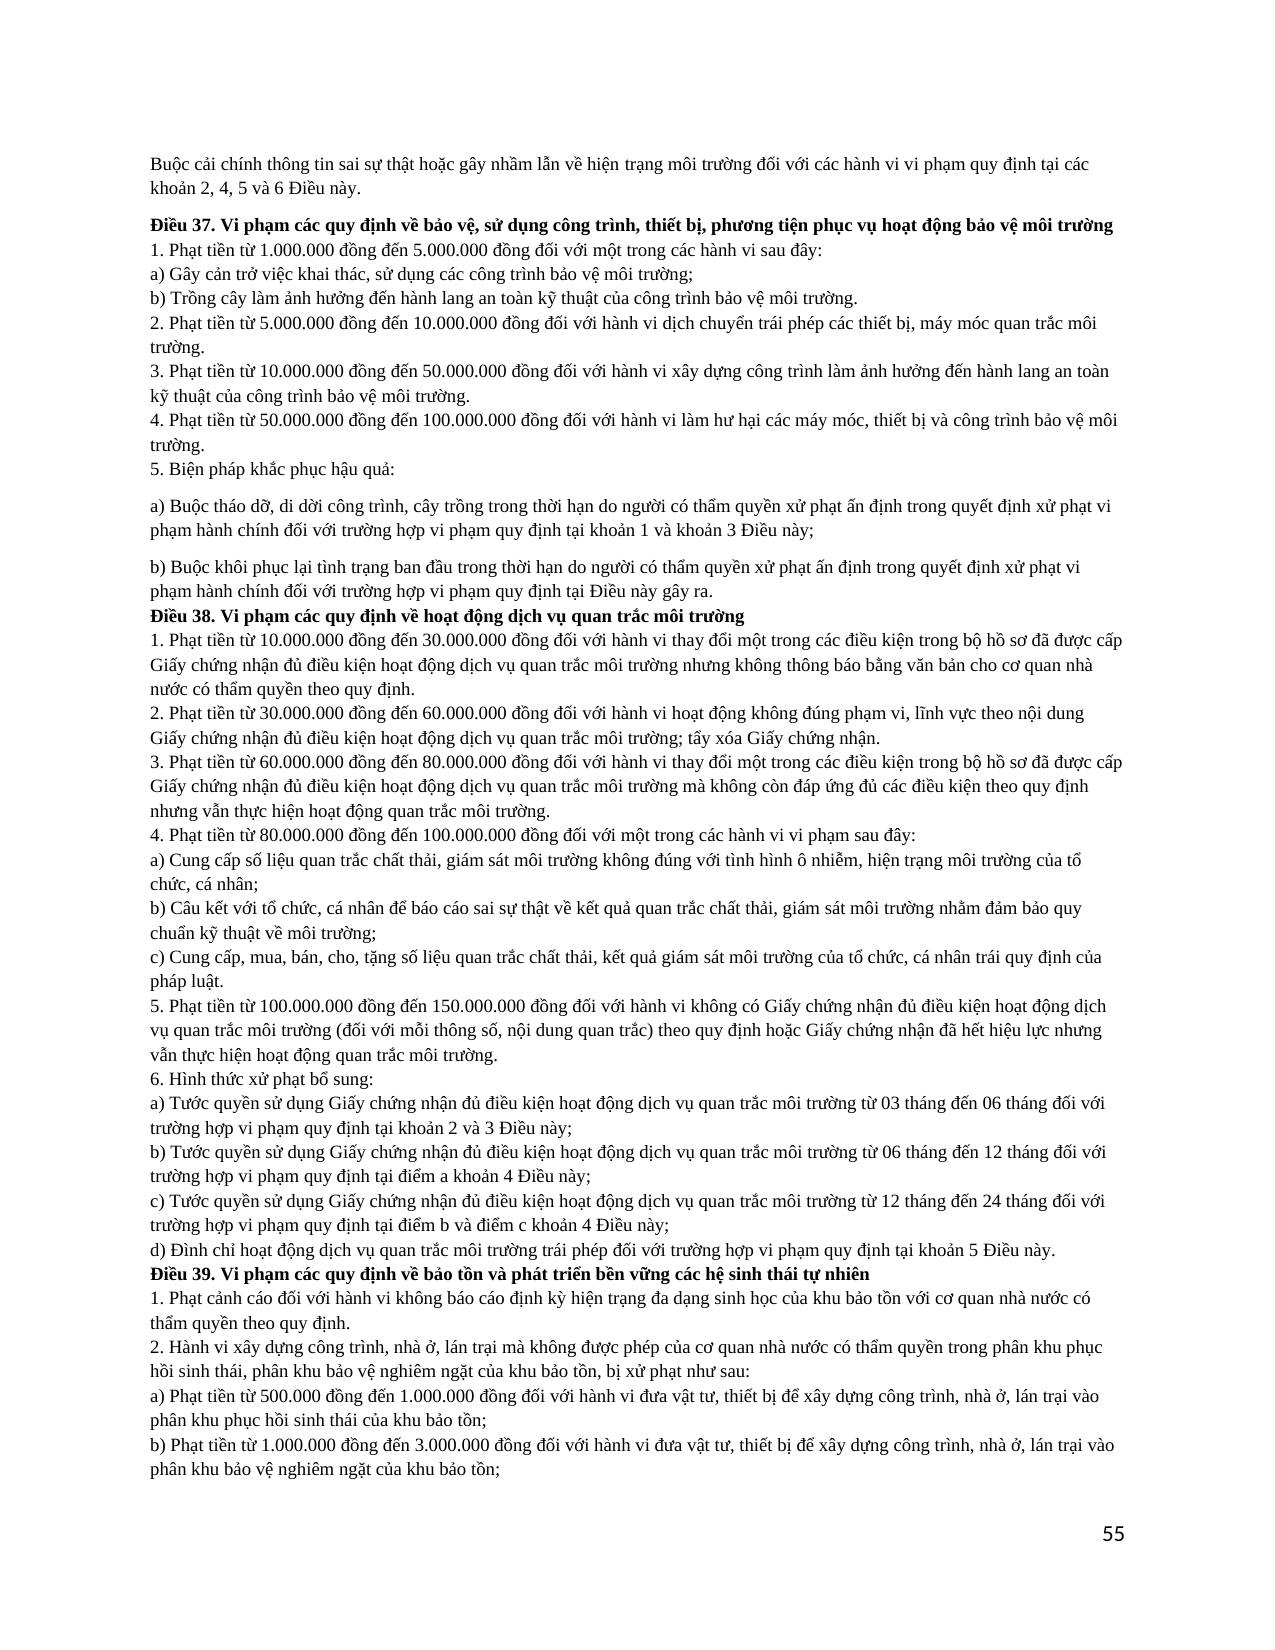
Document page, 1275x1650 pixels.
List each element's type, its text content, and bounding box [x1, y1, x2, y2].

text 6. Hình thức xử phạt bổ sung: [150, 1065, 1125, 1089]
text 1. Phạt tiền từ 1.000.000 đồng đến 5.000.000 đồng đối với một trong các hành vi sau đây: [150, 236, 1125, 260]
text 1. Phạt cảnh cáo đối với hành vi không báo cáo định kỳ hiện trạng đa dạng sinh học của khu bảo tồn với cơ quan nhà nước có thẩm quyền theo quy định. [150, 1284, 1125, 1333]
text Buộc cải chính thông tin sai sự thật hoặc gây nhầm lẫn về hiện trạng môi trường đối với các hành vi vi phạm quy định tại các khoản 2, 4, 5 và 6 Điều này. [150, 150, 1125, 199]
text Điều 39. Vi phạm các quy định về bảo tồn và phát triển bền vững các hệ sinh thái tự nhiên [150, 1260, 1125, 1284]
text 3. Phạt tiền từ 10.000.000 đồng đến 50.000.000 đồng đối với hành vi xây dựng công trình làm ảnh hưởng đến hành lang an toàn kỹ thuật của công trình bảo vệ môi trường. [150, 357, 1125, 406]
text c) Tước quyền sử dụng Giấy chứng nhận đủ điều kiện hoạt động dịch vụ quan trắc môi trường từ 12 tháng đến 24 tháng đối với trường hợp vi phạm quy định tại điểm b và điểm c khoản 4 Điều này; [150, 1187, 1125, 1236]
text 3. Phạt tiền từ 60.000.000 đồng đến 80.000.000 đồng đối với hành vi thay đổi một trong các điều kiện trong bộ hồ sơ đã được cấp Giấy chứng nhận đủ điều kiện hoạt động dịch vụ quan trắc môi trường mà không còn đáp ứng đủ các điều kiện theo quy định nhưng vẫn thực hiện hoạt động quan trắc môi trường. [150, 748, 1125, 821]
text 1. Phạt tiền từ 10.000.000 đồng đến 30.000.000 đồng đối với hành vi thay đổi một trong các điều kiện trong bộ hồ sơ đã được cấp Giấy chứng nhận đủ điều kiện hoạt động dịch vụ quan trắc môi trường nhưng không thông báo bằng văn bản cho cơ quan nhà nước có thẩm quyền theo quy định. [150, 626, 1125, 699]
text 2. Phạt tiền từ 5.000.000 đồng đến 10.000.000 đồng đối với hành vi dịch chuyển trái phép các thiết bị, máy móc quan trắc môi trường. [150, 309, 1125, 357]
text d) Đình chỉ hoạt động dịch vụ quan trắc môi trường trái phép đối với trường hợp vi phạm quy định tại khoản 5 Điều này. [150, 1236, 1125, 1260]
text 4. Phạt tiền từ 50.000.000 đồng đến 100.000.000 đồng đối với hành vi làm hư hại các máy móc, thiết bị và công trình bảo vệ môi trường. [150, 406, 1125, 455]
text c) Cung cấp, mua, bán, cho, tặng số liệu quan trắc chất thải, kết quả giám sát môi trường của tổ chức, cá nhân trái quy định của pháp luật. [150, 943, 1125, 992]
text b) Trồng cây làm ảnh hưởng đến hành lang an toàn kỹ thuật của công trình bảo vệ môi trường. [150, 284, 1125, 309]
text a) Gây cản trở việc khai thác, sử dụng các công trình bảo vệ môi trường; [150, 260, 1125, 284]
text a) Tước quyền sử dụng Giấy chứng nhận đủ điều kiện hoạt động dịch vụ quan trắc môi trường từ 03 tháng đến 06 tháng đối với trường hợp vi phạm quy định tại khoản 2 và 3 Điều này; [150, 1089, 1125, 1138]
text 2. Hành vi xây dựng công trình, nhà ở, lán trại mà không được phép của cơ quan nhà nước có thẩm quyền trong phân khu phục hồi sinh thái, phân khu bảo vệ nghiêm ngặt của khu bảo tồn, bị xử phạt như sau: [150, 1333, 1125, 1382]
text a) Buộc tháo dỡ, di dời công trình, cây trồng trong thời hạn do người có thẩm quyền xử phạt ấn định trong quyết định xử phạt vi phạm hành chính đối với trường hợp vi phạm quy định tại khoản 1 và khoản 3 Điều này; [150, 492, 1125, 541]
text 5. Biện pháp khắc phục hậu quả: [150, 455, 1125, 479]
text a) Cung cấp số liệu quan trắc chất thải, giám sát môi trường không đúng với tình hình ô nhiễm, hiện trạng môi trường của tổ chức, cá nhân; [150, 846, 1125, 894]
text a) Phạt tiền từ 500.000 đồng đến 1.000.000 đồng đối với hành vi đưa vật tư, thiết bị để xây dựng công trình, nhà ở, lán trại vào phân khu phục hồi sinh thái của khu bảo tồn; [150, 1382, 1125, 1431]
text b) Buộc khôi phục lại tình trạng ban đầu trong thời hạn do người có thẩm quyền xử phạt ấn định trong quyết định xử phạt vi phạm hành chính đối với trường hợp vi phạm quy định tại Điều này gây ra. [150, 553, 1125, 602]
text 4. Phạt tiền từ 80.000.000 đồng đến 100.000.000 đồng đối với một trong các hành vi vi phạm sau đây: [150, 821, 1125, 846]
text b) Tước quyền sử dụng Giấy chứng nhận đủ điều kiện hoạt động dịch vụ quan trắc môi trường từ 06 tháng đến 12 tháng đối với trường hợp vi phạm quy định tại điểm a khoản 4 Điều này; [150, 1138, 1125, 1187]
text b) Phạt tiền từ 1.000.000 đồng đến 3.000.000 đồng đối với hành vi đưa vật tư, thiết bị để xây dựng công trình, nhà ở, lán trại vào phân khu bảo vệ nghiêm ngặt của khu bảo tồn; [150, 1431, 1125, 1479]
text b) Câu kết với tổ chức, cá nhân để báo cáo sai sự thật về kết quả quan trắc chất thải, giám sát môi trường nhằm đảm bảo quy chuẩn kỹ thuật về môi trường; [150, 894, 1125, 943]
text 5. Phạt tiền từ 100.000.000 đồng đến 150.000.000 đồng đối với hành vi không có Giấy chứng nhận đủ điều kiện hoạt động dịch vụ quan trắc môi trường (đối với mỗi thông số, nội dung quan trắc) theo quy định hoặc Giấy chứng nhận đã hết hiệu lực nhưng vẫn thực hiện hoạt động quan trắc môi trường. [150, 992, 1125, 1065]
text Điều 38. Vi phạm các quy định về hoạt động dịch vụ quan trắc môi trường [150, 602, 1125, 626]
text Điều 37. Vi phạm các quy định về bảo vệ, sử dụng công trình, thiết bị, phương tiện phục vụ hoạt động bảo vệ môi trường [150, 211, 1125, 236]
text 2. Phạt tiền từ 30.000.000 đồng đến 60.000.000 đồng đối với hành vi hoạt động không đúng phạm vi, lĩnh vực theo nội dung Giấy chứng nhận đủ điều kiện hoạt động dịch vụ quan trắc môi trường; tẩy xóa Giấy chứng nhận. [150, 699, 1125, 748]
